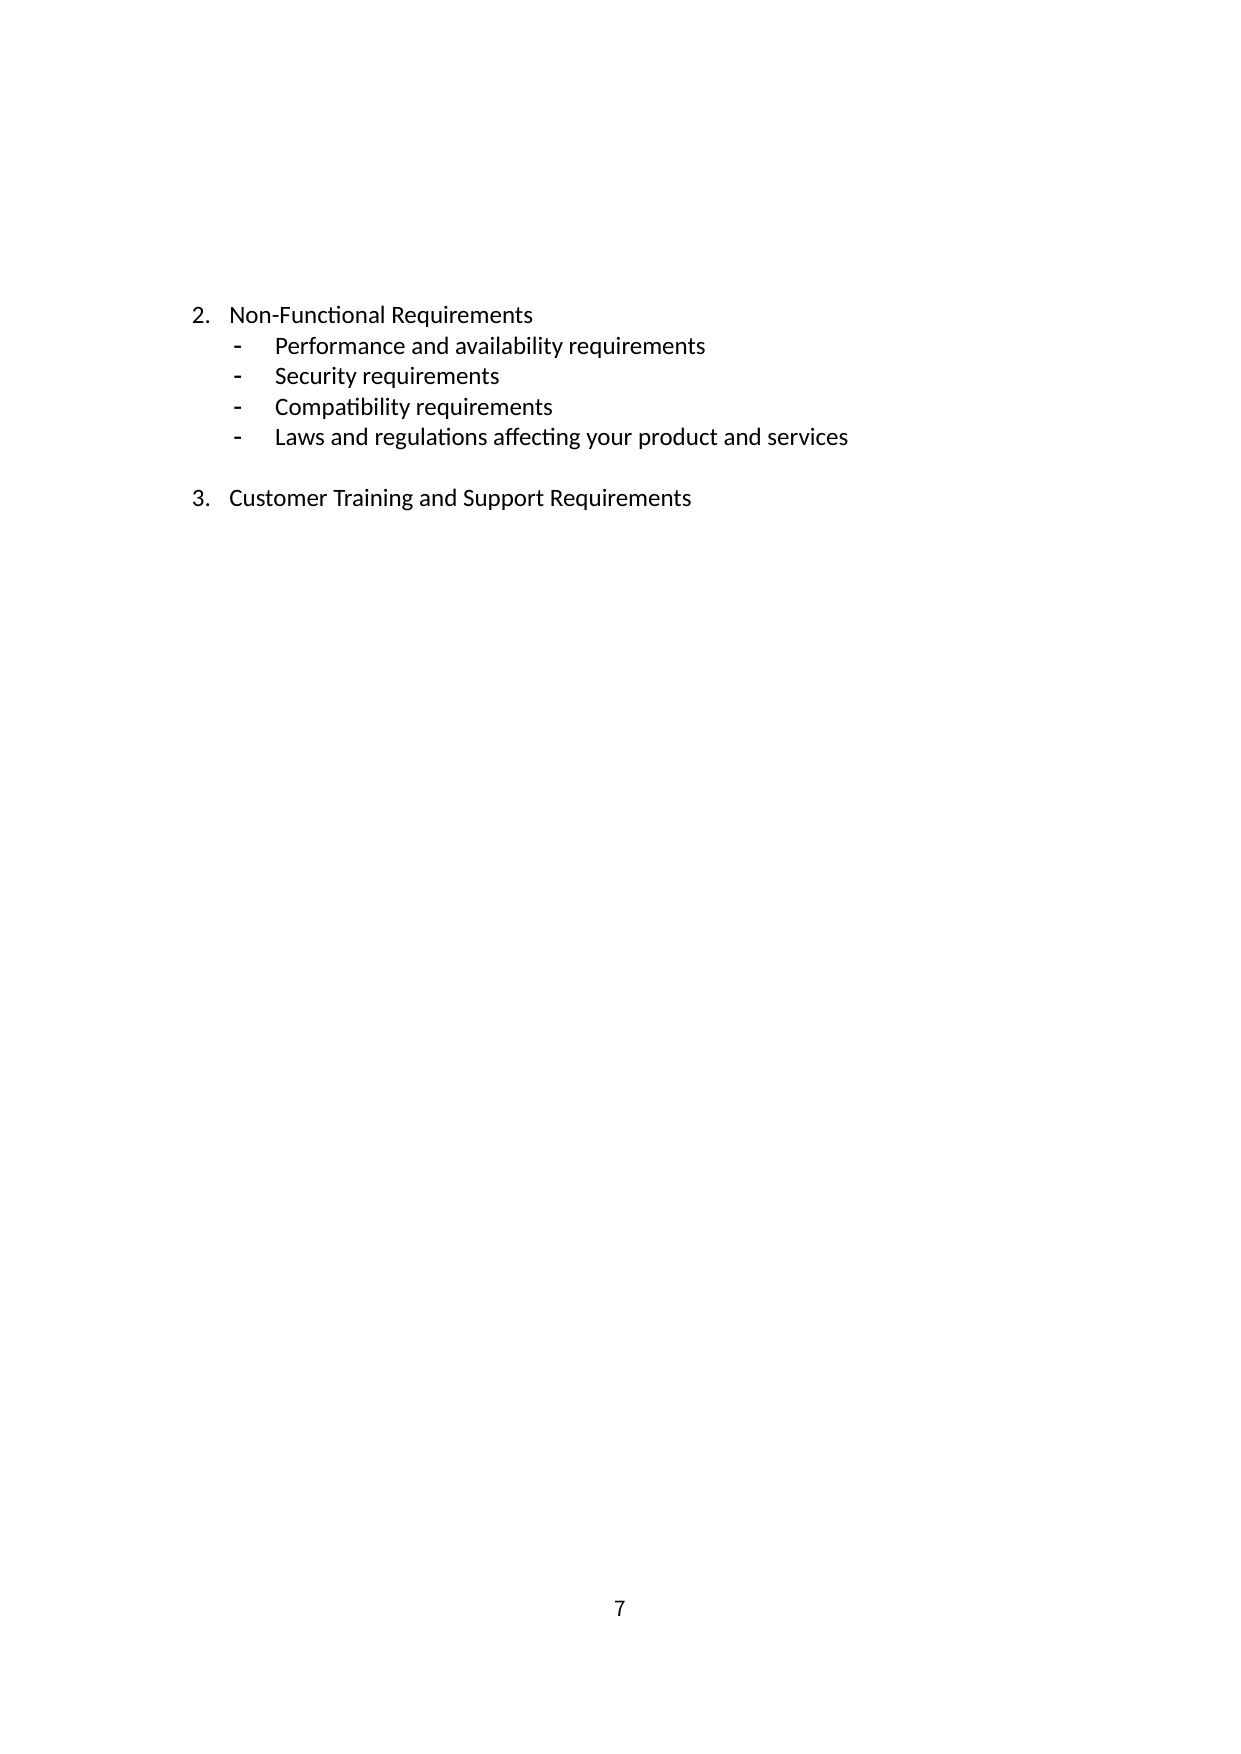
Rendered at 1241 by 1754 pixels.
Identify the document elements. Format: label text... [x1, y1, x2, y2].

list Customer Training and Support Requirements [192, 482, 1090, 513]
list Compatibility requirements [233, 391, 1090, 421]
list Performance and availability requirements [233, 330, 1090, 360]
list Laws and regulations affecting your product and services [233, 421, 1090, 452]
list Security requirements [233, 360, 1090, 391]
list Non-Functional Requirements [192, 299, 1090, 330]
